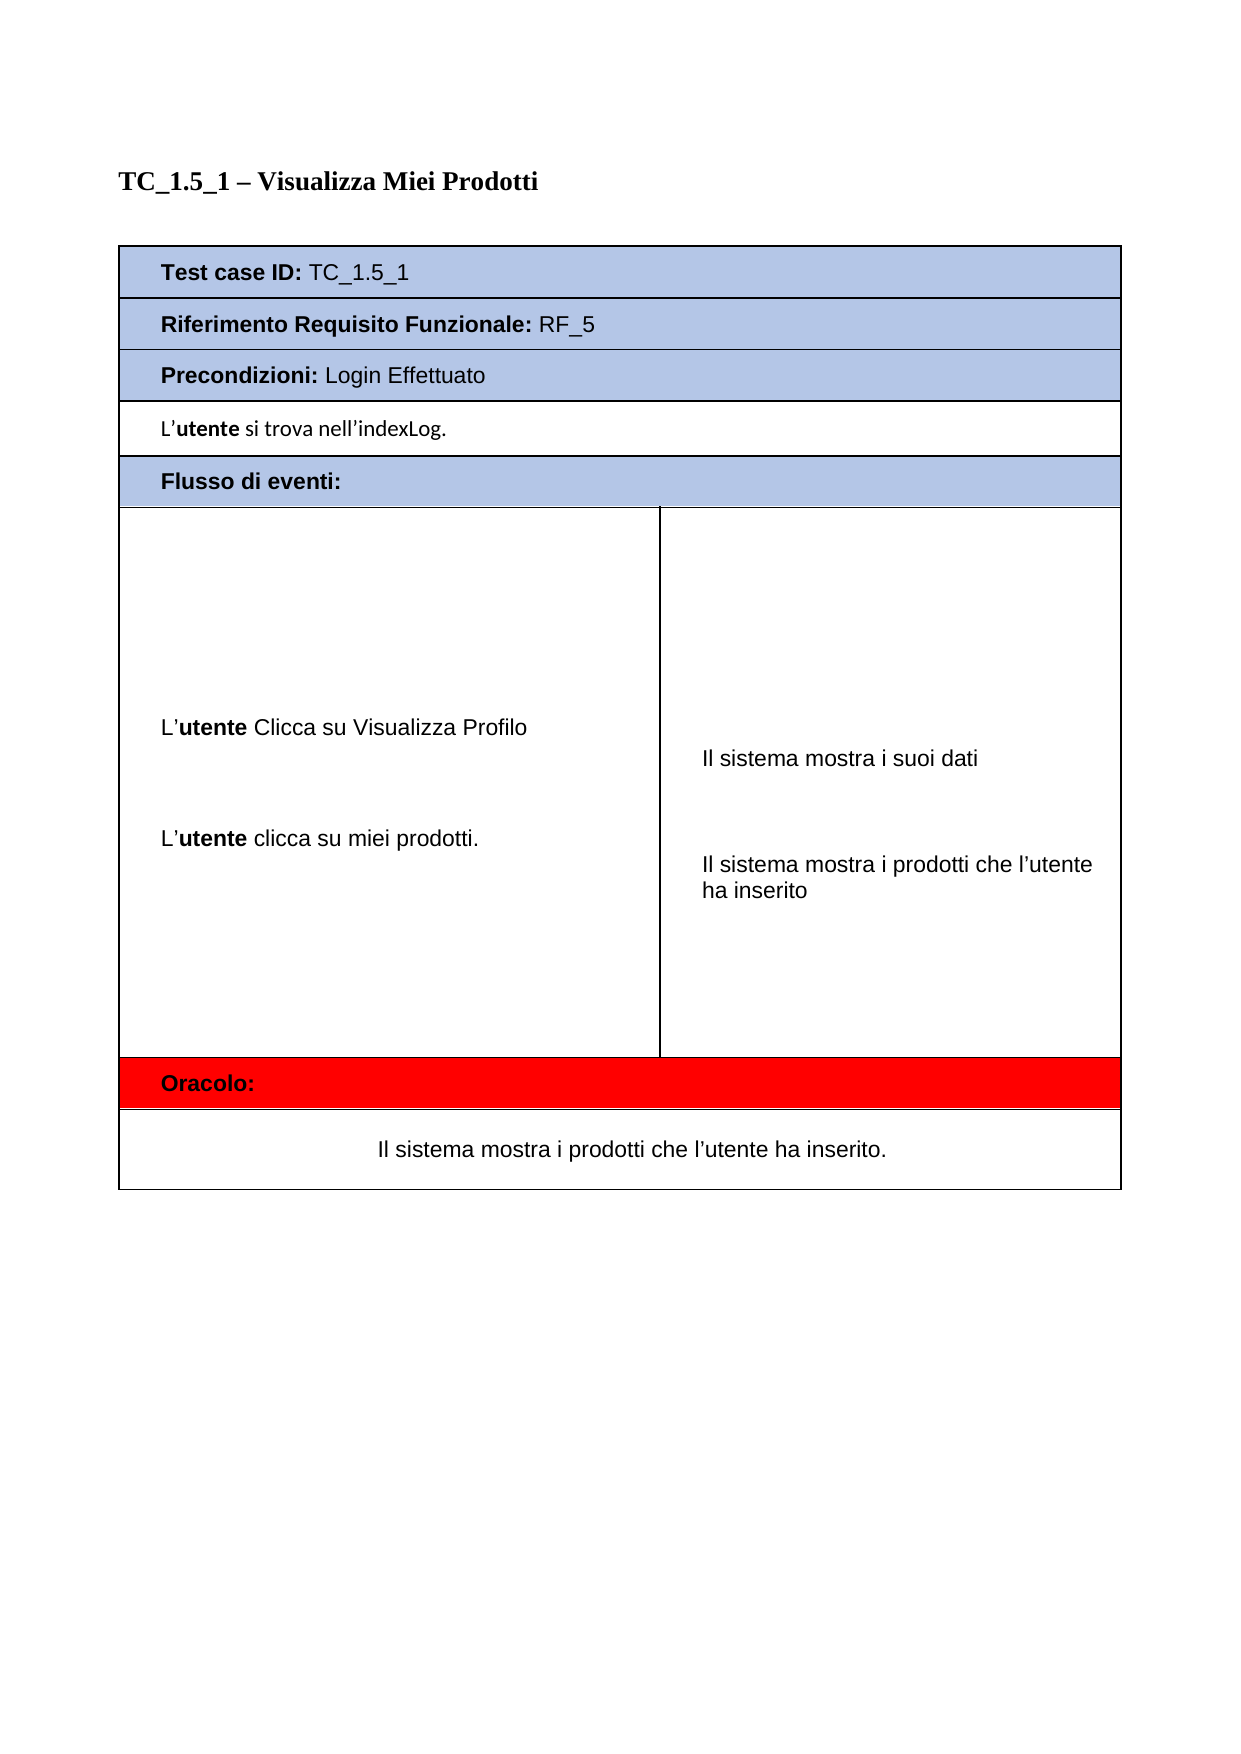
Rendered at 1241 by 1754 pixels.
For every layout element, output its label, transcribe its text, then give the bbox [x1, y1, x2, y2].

table_cell Oracolo: [120, 1058, 1120, 1108]
table_cell Flusso di eventi: [120, 457, 1120, 506]
table_header Test case ID: ​TC_1.5_1 [120, 247, 1120, 297]
table_cell Precondizioni: Login Effettuato [120, 350, 1120, 400]
table_cell Il sistema mostra i suoi dati Il sistema mostra i prodotti che l’utente ha inserito [661, 508, 1120, 1057]
table_cell Riferimento Requisito Funzionale: ​RF_5 [120, 299, 1120, 349]
subtitle TC_1.5_1 – Visualizza Miei Prodotti [118, 165, 1122, 196]
table_cell L’​utente ​si trova nell’indexLog. [120, 402, 1120, 455]
table_cell Il sistema mostra i prodotti che l’utente ha inserito. [120, 1110, 1120, 1188]
table_cell L’​utente​ Clicca su Visualizza Profilo L’​utente​ clicca su miei prodotti. [120, 508, 659, 1057]
